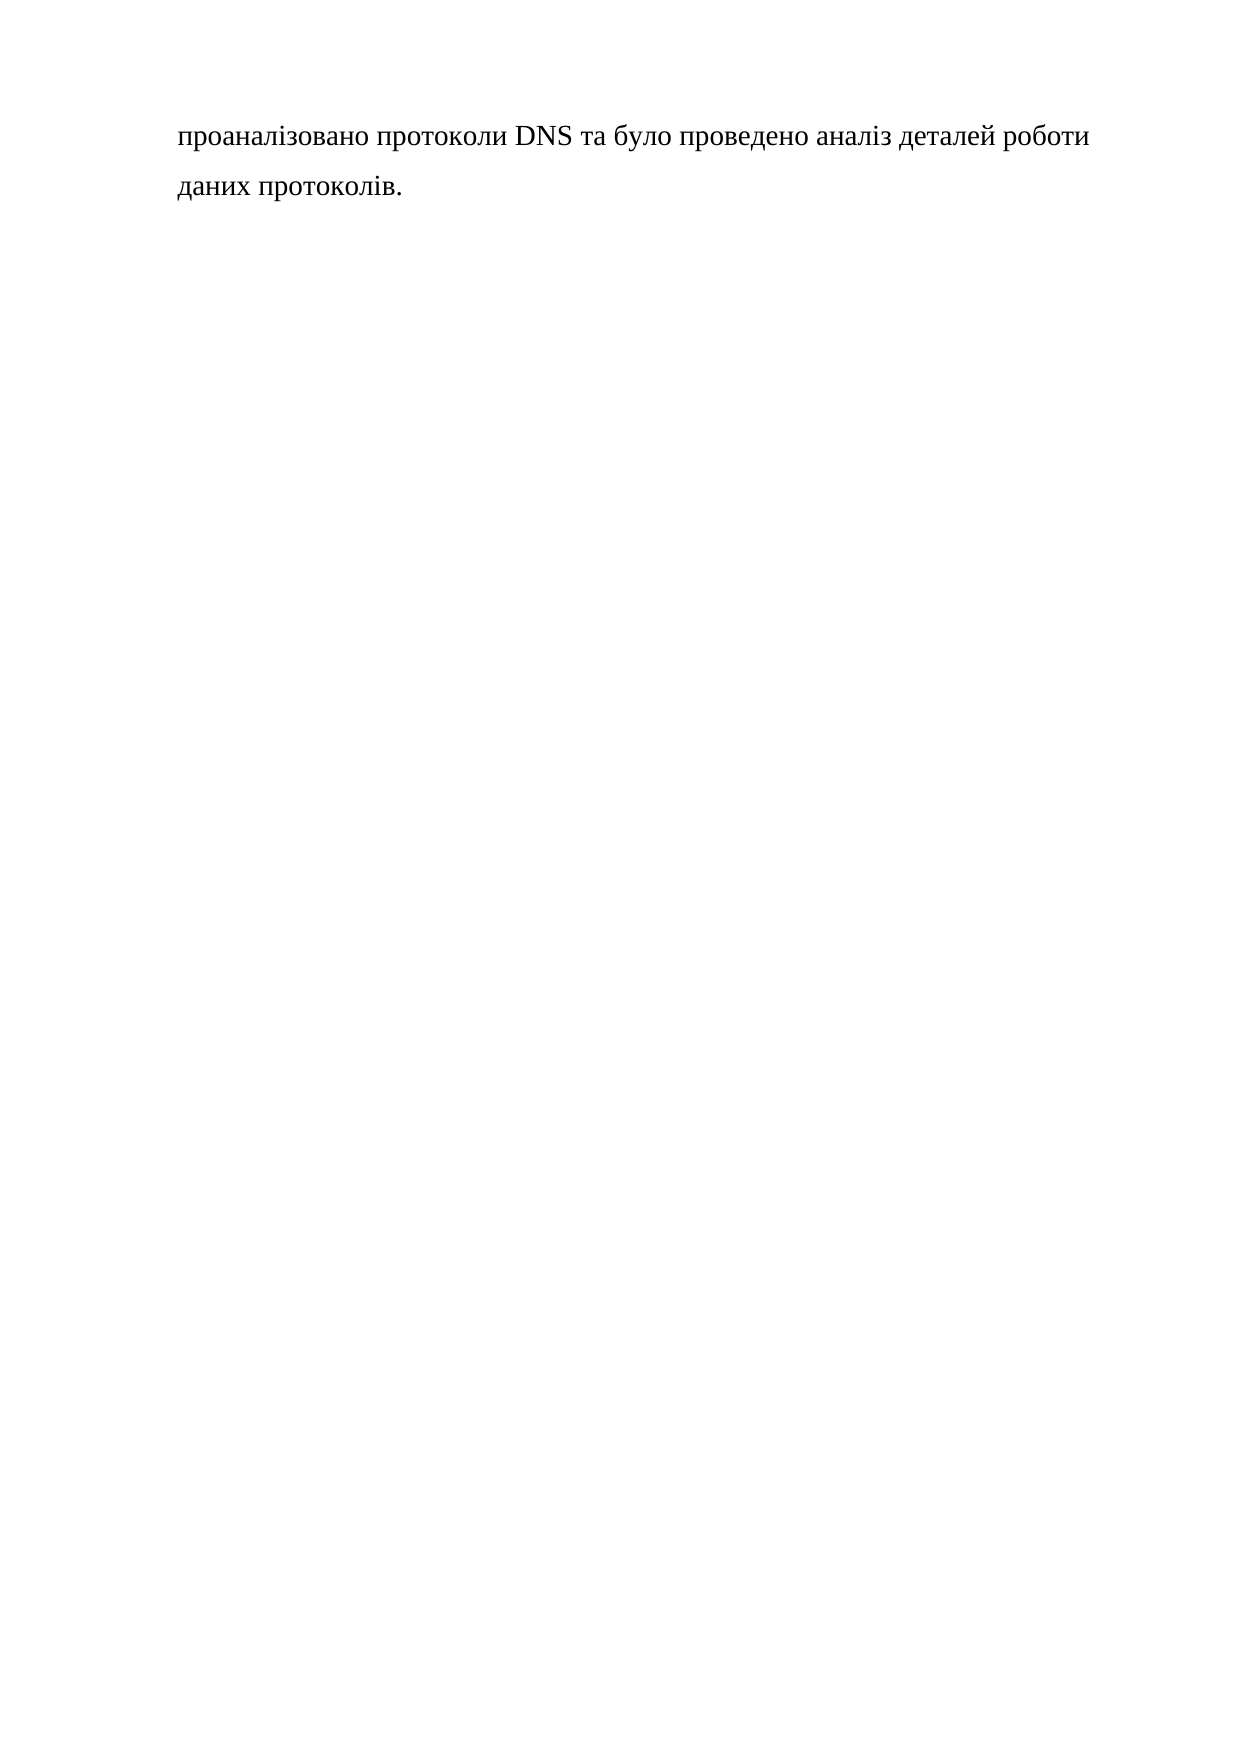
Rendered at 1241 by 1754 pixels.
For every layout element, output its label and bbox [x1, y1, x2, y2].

text [177, 118, 1152, 202]
